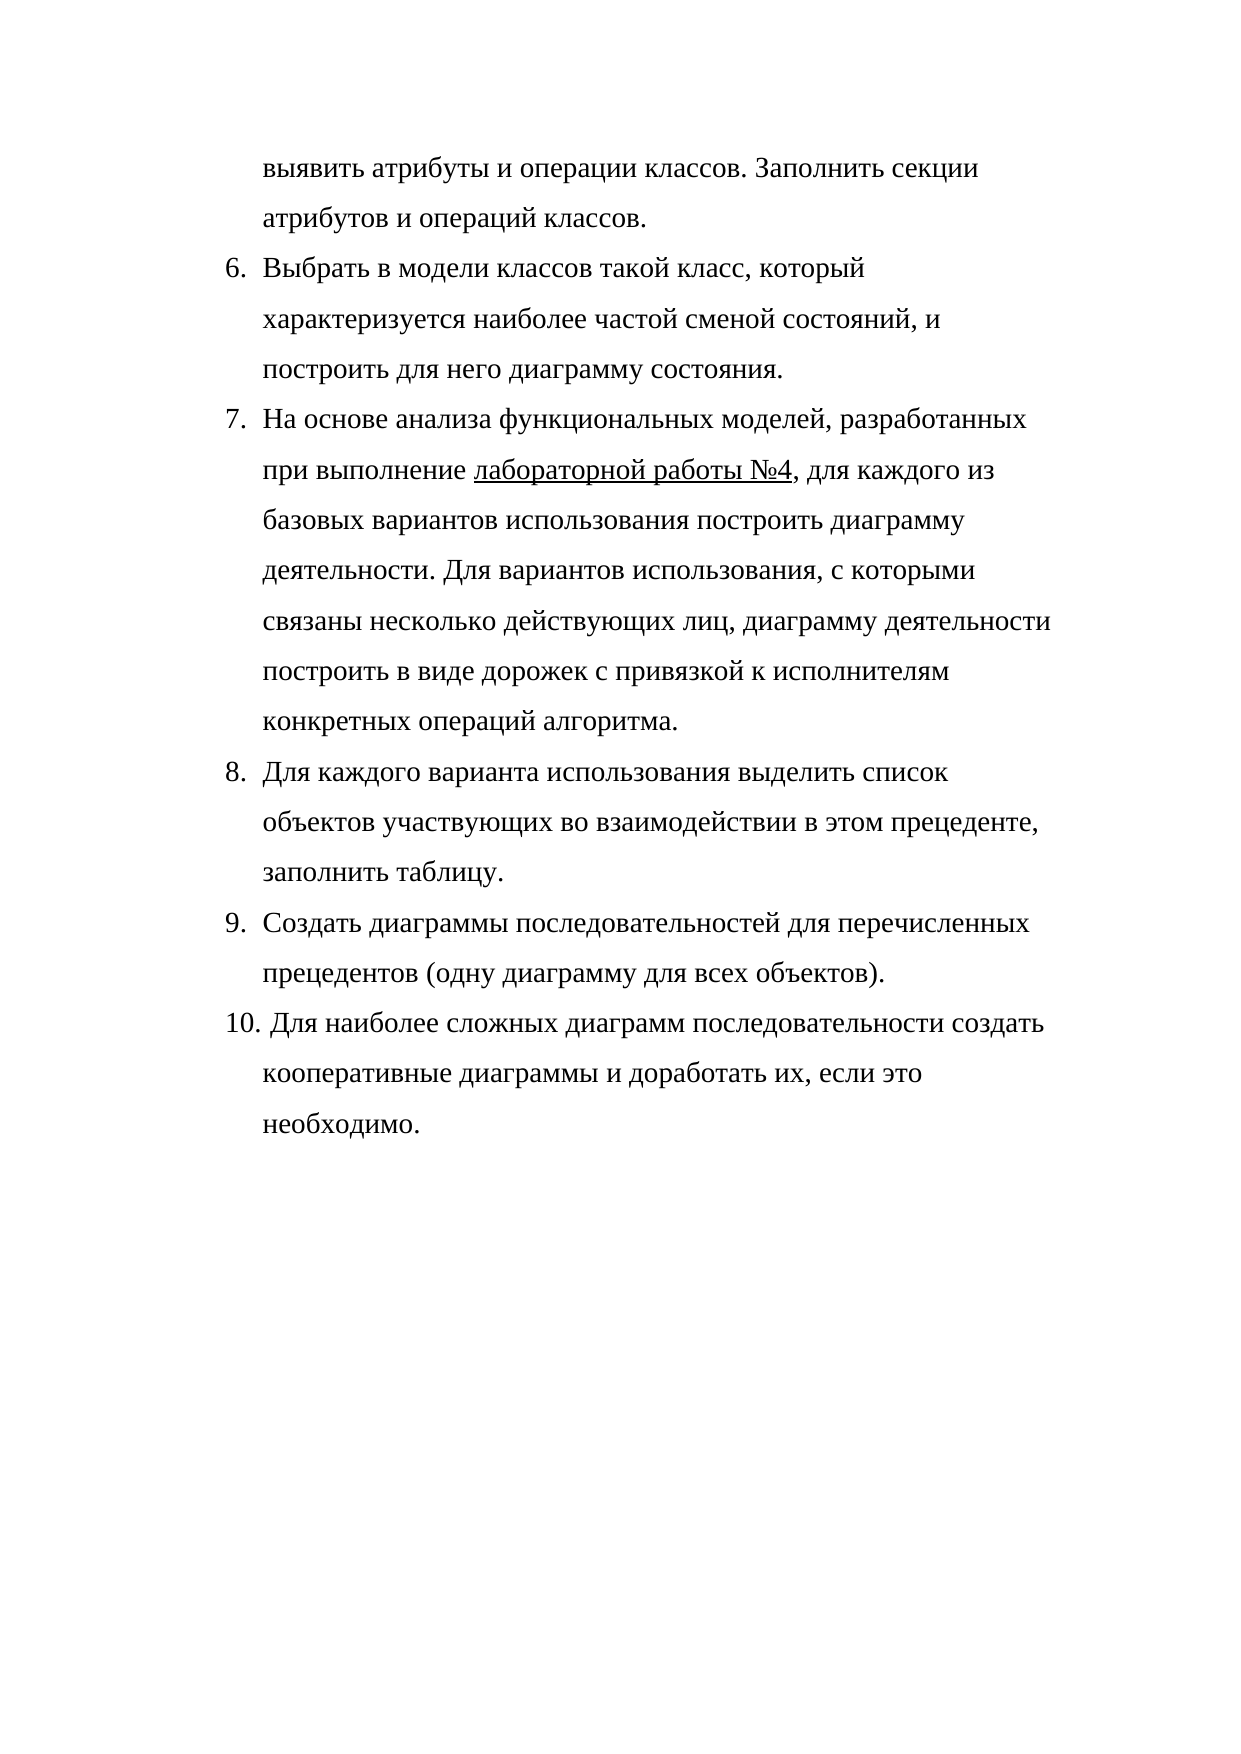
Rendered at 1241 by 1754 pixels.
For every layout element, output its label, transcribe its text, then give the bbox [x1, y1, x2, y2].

list Выбрать в модели классов такой класс, который характеризуется наиболее частой сменой состояний, и построить для него диаграмму состояния. [225, 251, 1053, 385]
list Для наиболее сложных диаграмм последовательности создать кооперативные диаграммы и доработать их, если это необходимо. [225, 1005, 1053, 1139]
list Создать диаграммы последовательностей для перечисленных прецедентов (одну диаграмму для всех объектов). [225, 905, 1053, 988]
list На основе анализа функциональных моделей, разработанных при выполнение лабораторной работы №4, для каждого из базовых вариантов использования построить диаграмму деятельности. Для вариантов использования, с которыми связаны несколько действующих лиц, диаграмму деятельности построить в виде дорожек с привязкой к исполнителям конкретных операций алгоритма. [225, 402, 1053, 737]
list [225, 150, 1053, 234]
list Для каждого варианта использования выделить список объектов участвующих во взаимодействии в этом прецеденте, заполнить таблицу. [225, 754, 1053, 888]
